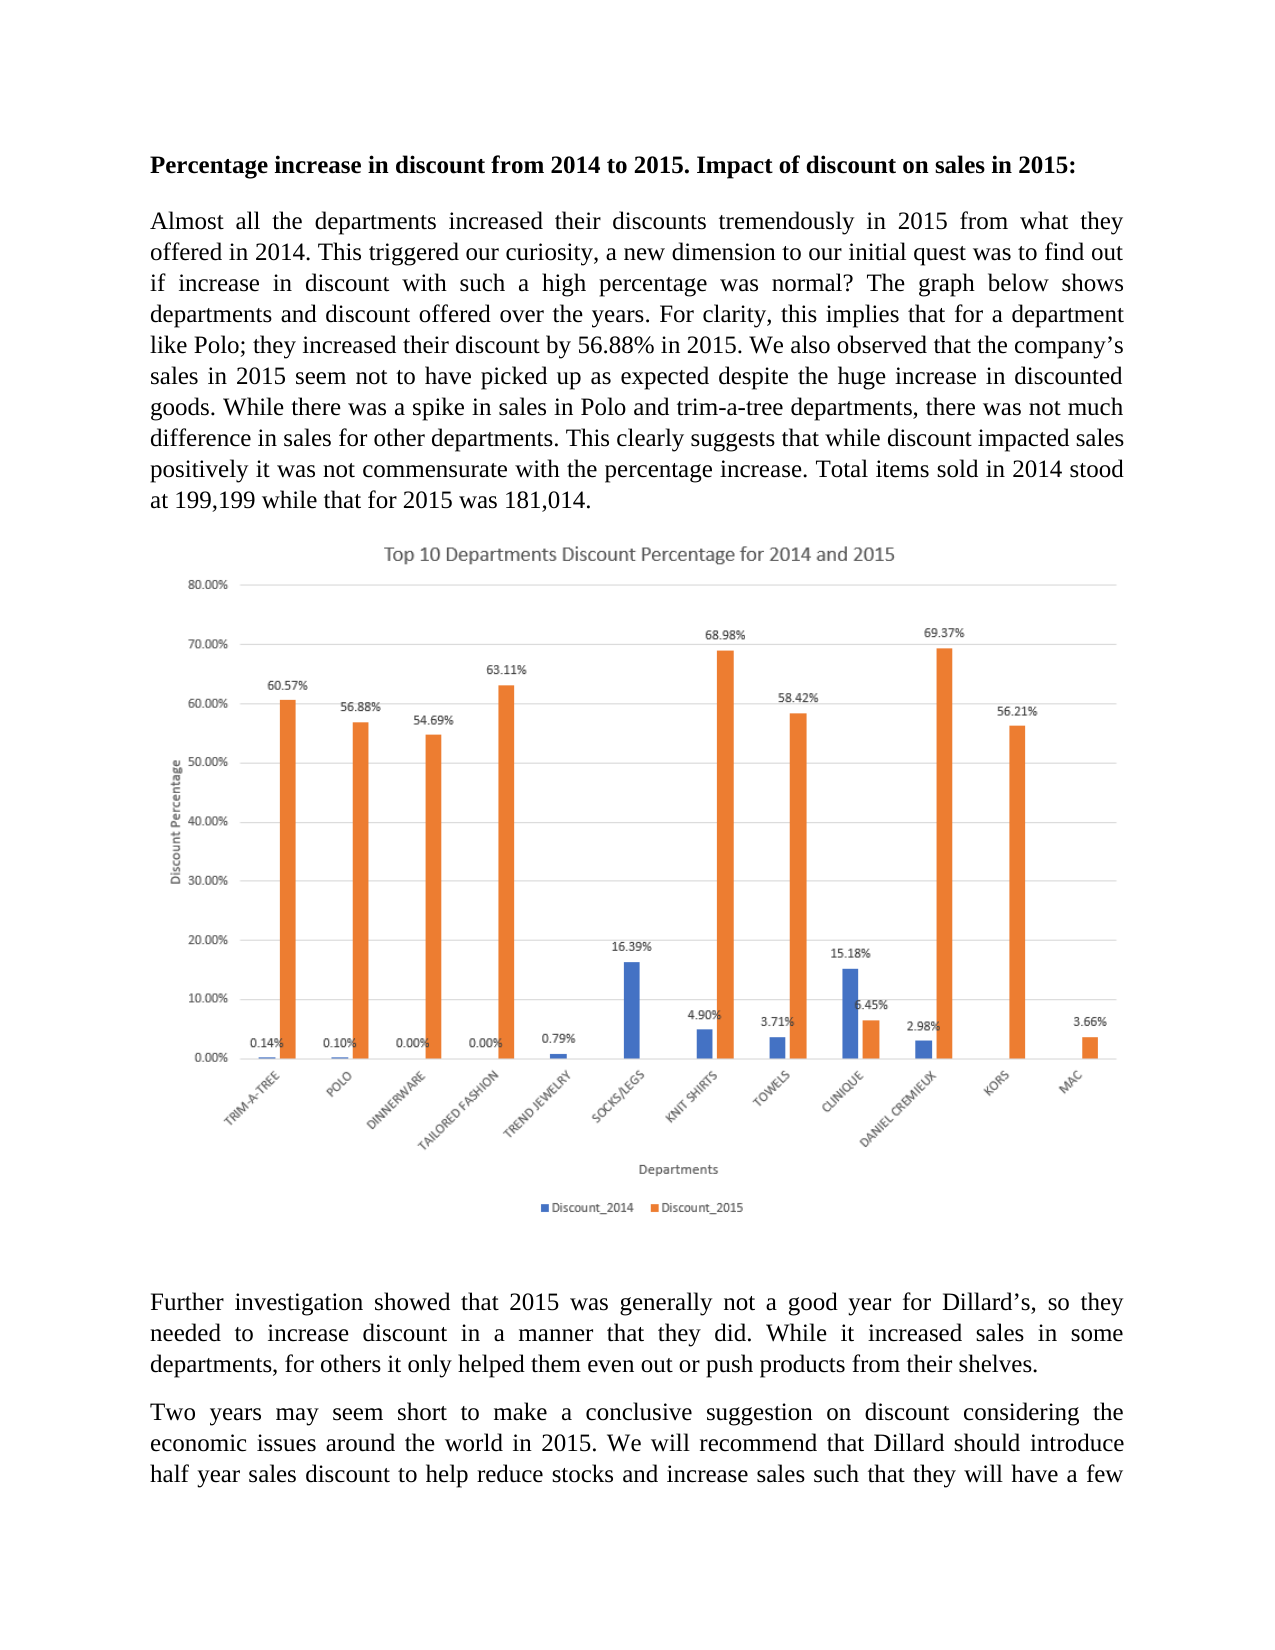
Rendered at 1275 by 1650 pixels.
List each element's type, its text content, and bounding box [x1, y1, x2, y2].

text Almost all the departments increased their discounts tremendously in 2015 from what they offered in 2014. This triggered our curiosity, a new dimension to our initial quest was to find out if increase in discount with such a high percentage was normal? The graph below shows departments and discount offered over the years. For clarity, this implies that for a department like Polo; they increased their discount by 56.88% in 2015. We also observed that the company’s sales in 2015 seem not to have picked up as expected despite the huge increase in discounted goods. While there was a spike in sales in Polo and trim-a-tree departments, there was not much difference in sales for other departments. This clearly suggests that while discount impacted sales positively it was not commensurate with the percentage increase. Total items sold in 2014 stood at 199,199 while that for 2015 was 181,014. [150, 206, 1125, 514]
picture [150, 533, 1125, 1221]
text Percentage increase in discount from 2014 to 2015. Impact of discount on sales in 2015: [150, 150, 1125, 179]
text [150, 1397, 1125, 1488]
text Further investigation showed that 2015 was generally not a good year for Dillard’s, so they needed to increase discount in a manner that they did. While it increased sales in some departments, for others it only helped them even out or push products from their shelves. [150, 1287, 1125, 1378]
